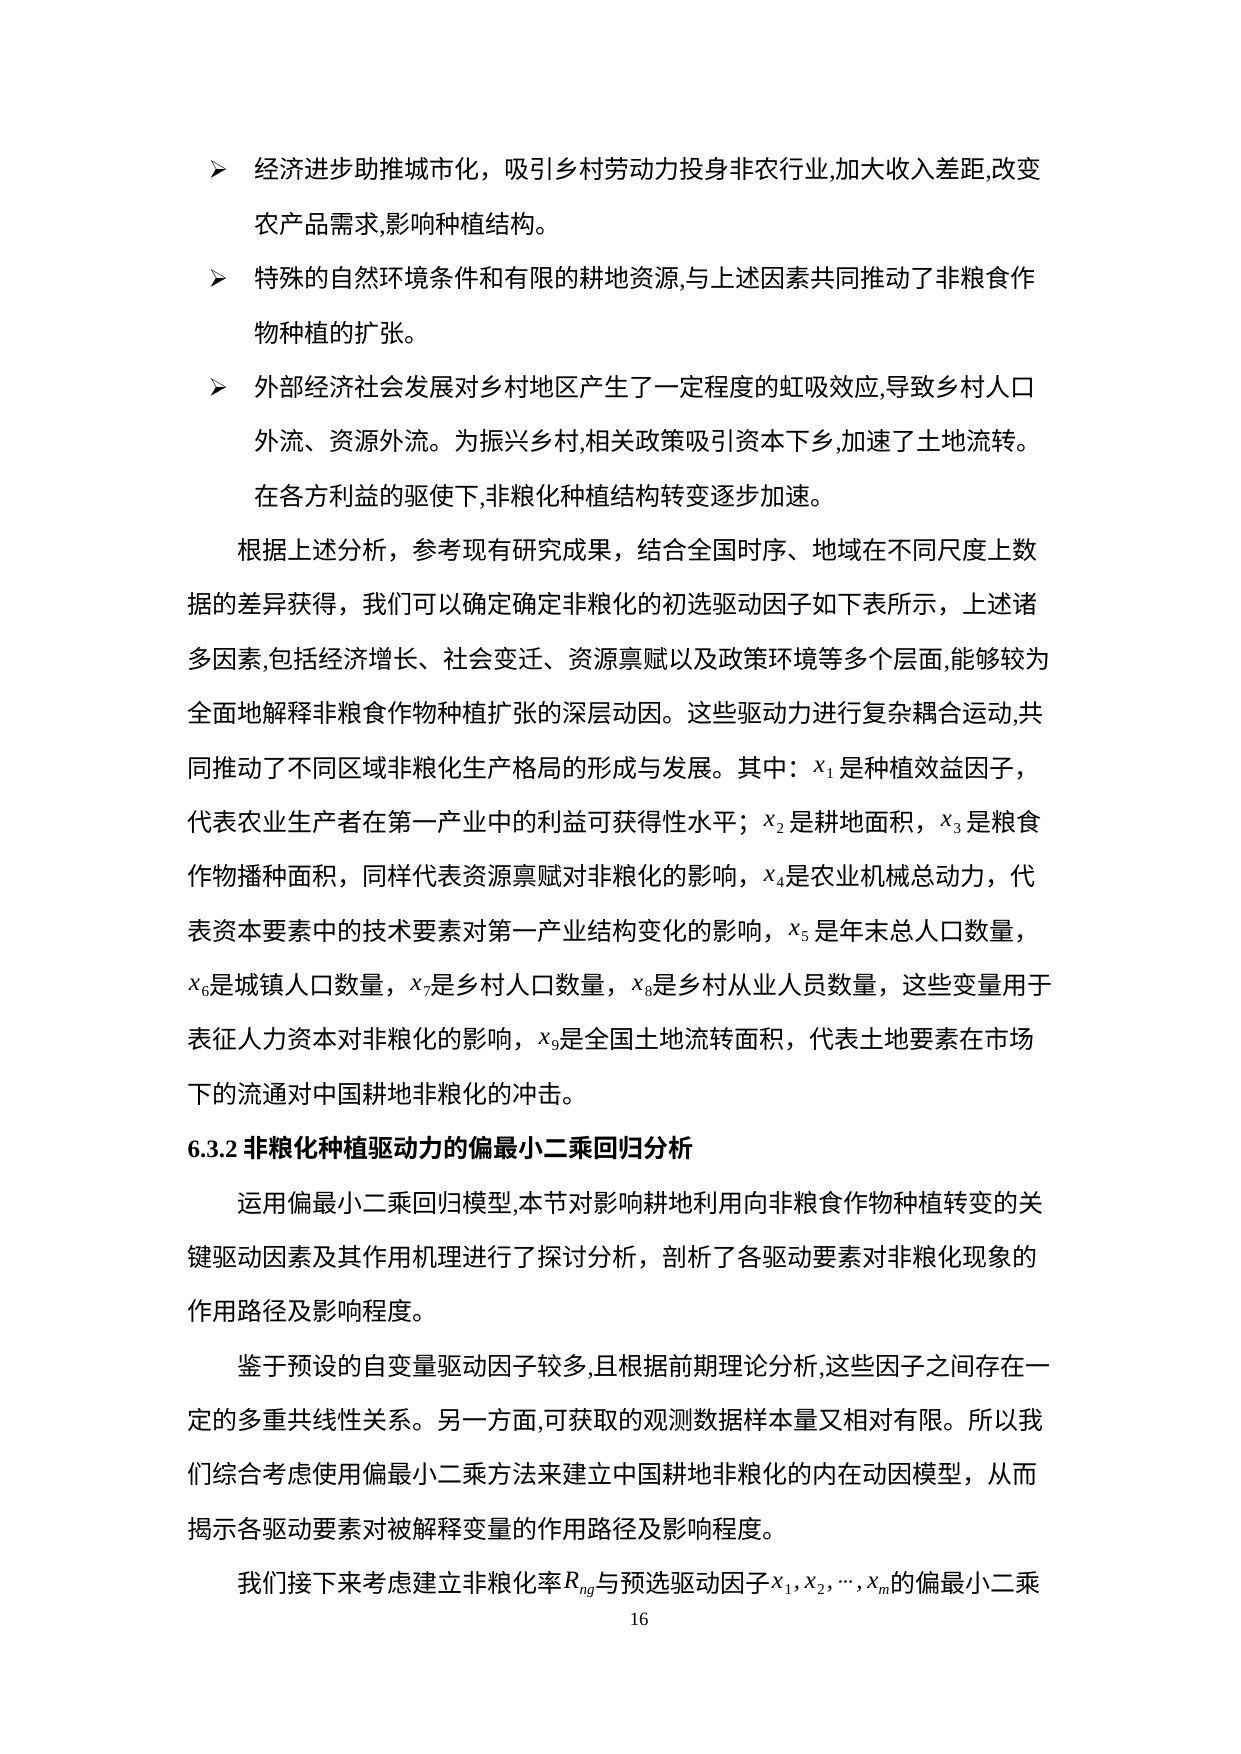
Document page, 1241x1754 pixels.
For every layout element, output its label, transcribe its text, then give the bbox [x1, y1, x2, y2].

text 运用偏最小二乘回归模型,本节对影响耕地利用向非粮食作物种植转变的关键驱动因素及其作用机理进行了探讨分析，剖析了各驱动要素对非粮化现象的作用路径及影响程度。 [187, 1183, 1053, 1328]
text 根据上述分析，参考现有研究成果，结合全国时序、地域在不同尺度上数据的差异获得，我们可以确定确定非粮化的初选驱动因子如下表所示，上述诸多因素,包括经济增长、社会变迁、资源禀赋以及政策环境等多个层面,能够较为全面地解释非粮食作物种植扩张的深层动因。这些驱动力进行复杂耦合运动,共同推动了不同区域非粮化生产格局的形成与发展。其中： 是种植效益因子，代表农业生产者在第一产业中的利益可获得性水平； 是耕地面积， 是粮食作物播种面积，同样代表资源禀赋对非粮化的影响，是农业机械总动力，代表资本要素中的技术要素对第一产业结构变化的影响， 是年末总人口数量，是城镇人口数量，是乡村人口数量，是乡村从业人员数量，这些变量用于表征人力资本对非粮化的影响，是全国土地流转面积，代表土地要素在市场下的流通对中国耕地非粮化的冲击。 [187, 531, 1053, 1111]
text 鉴于预设的自变量驱动因子较多,且根据前期理论分析,这些因子之间存在一定的多重共线性关系。另一方面,可获取的观测数据样本量又相对有限。所以我们综合考虑使用偏最小二乘方法来建立中国耕地非粮化的内在动因模型，从而揭示各驱动要素对被解释变量的作用路径及影响程度。 [187, 1346, 1053, 1546]
list 外部经济社会发展对乡村地区产生了一定程度的虹吸效应,导致乡村人口外流、资源外流。为振兴乡村,相关政策吸引资本下乡,加速了土地流转。在各方利益的驱使下,非粮化种植结构转变逐步加速。 [208, 367, 1053, 512]
list 经济进步助推城市化，吸引乡村劳动力投身非农行业,加大收入差距,改变农产品需求,影响种植结构。 [208, 150, 1053, 241]
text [187, 1564, 1053, 1600]
list 特殊的自然环境条件和有限的耕地资源,与上述因素共同推动了非粮食作物种植的扩张。 [208, 259, 1053, 349]
subtitle 非粮化种植驱动力的偏最小二乘回归分析 [187, 1129, 1053, 1165]
